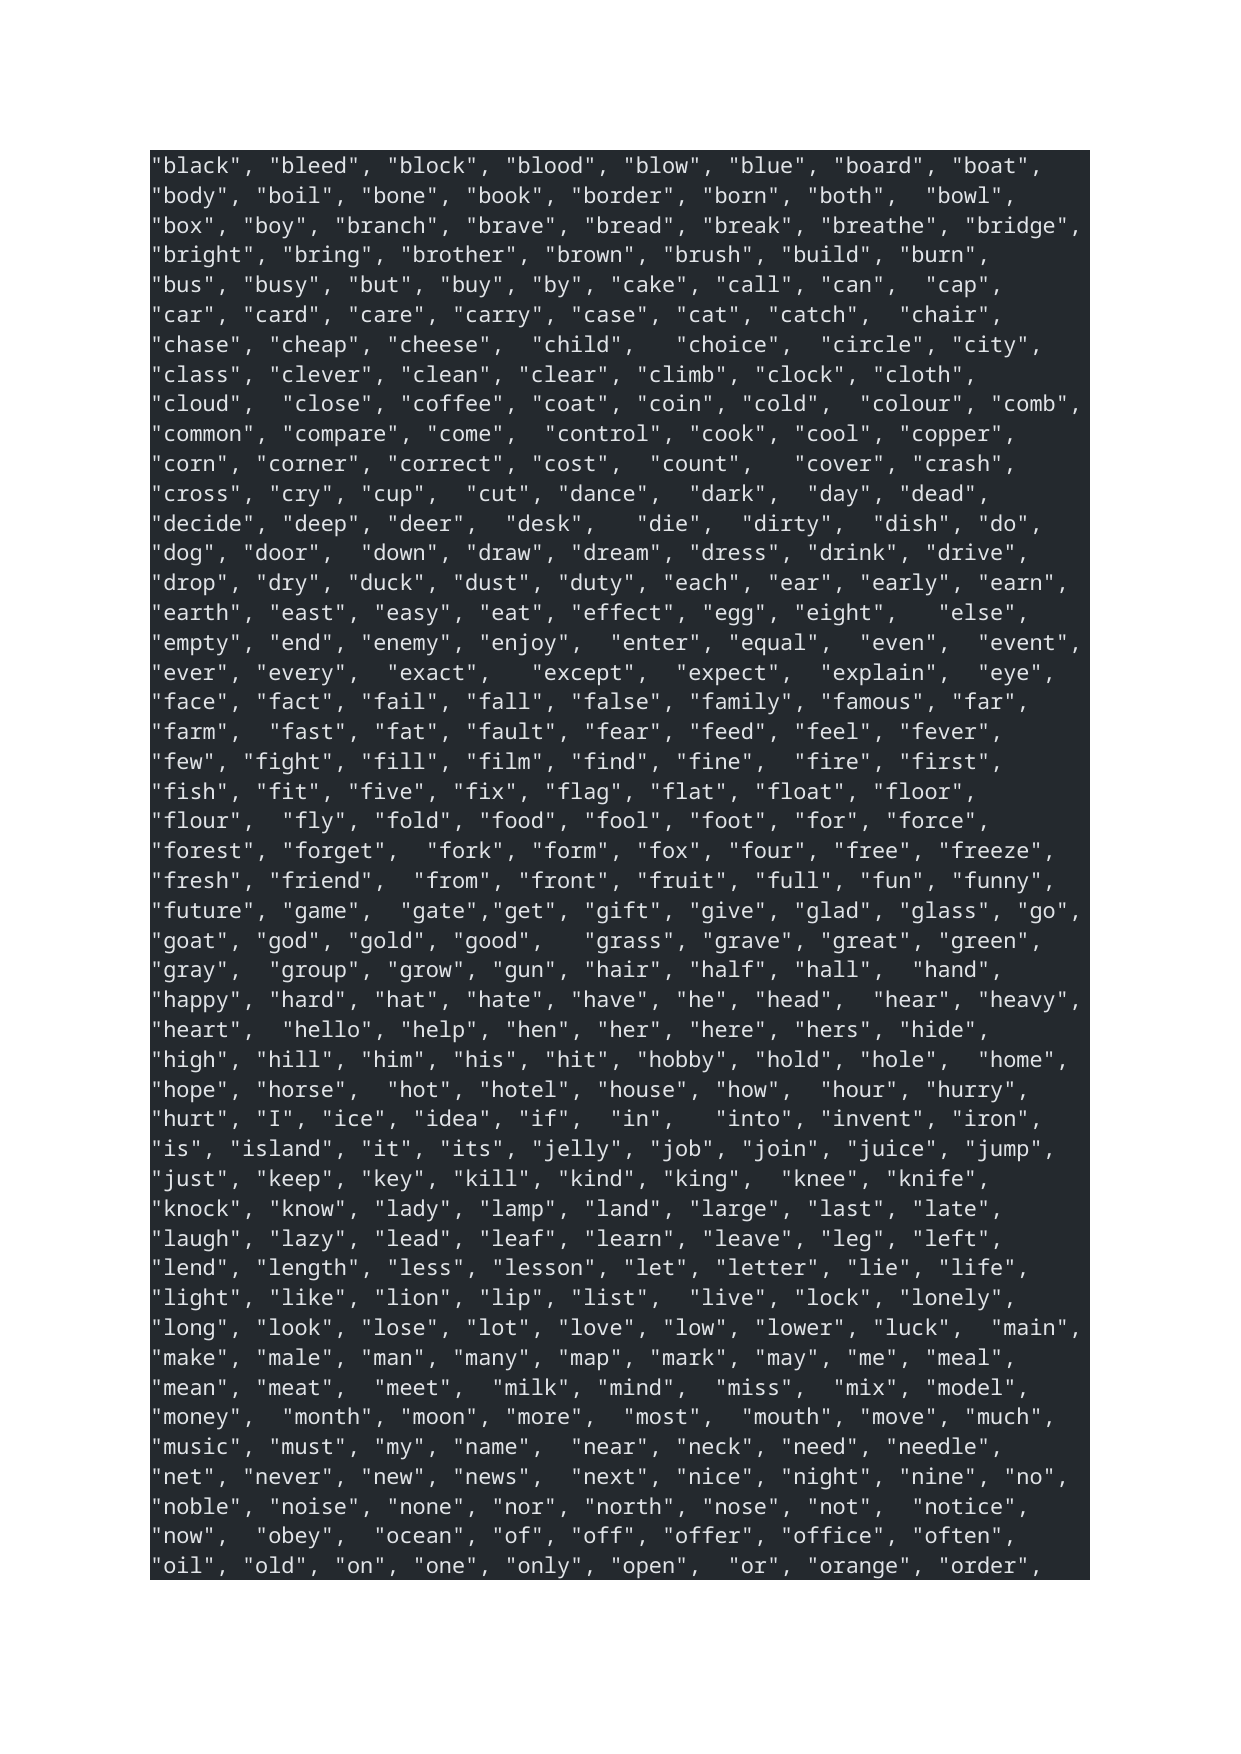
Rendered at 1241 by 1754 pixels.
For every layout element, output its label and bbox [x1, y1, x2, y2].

text [150, 150, 1090, 1580]
